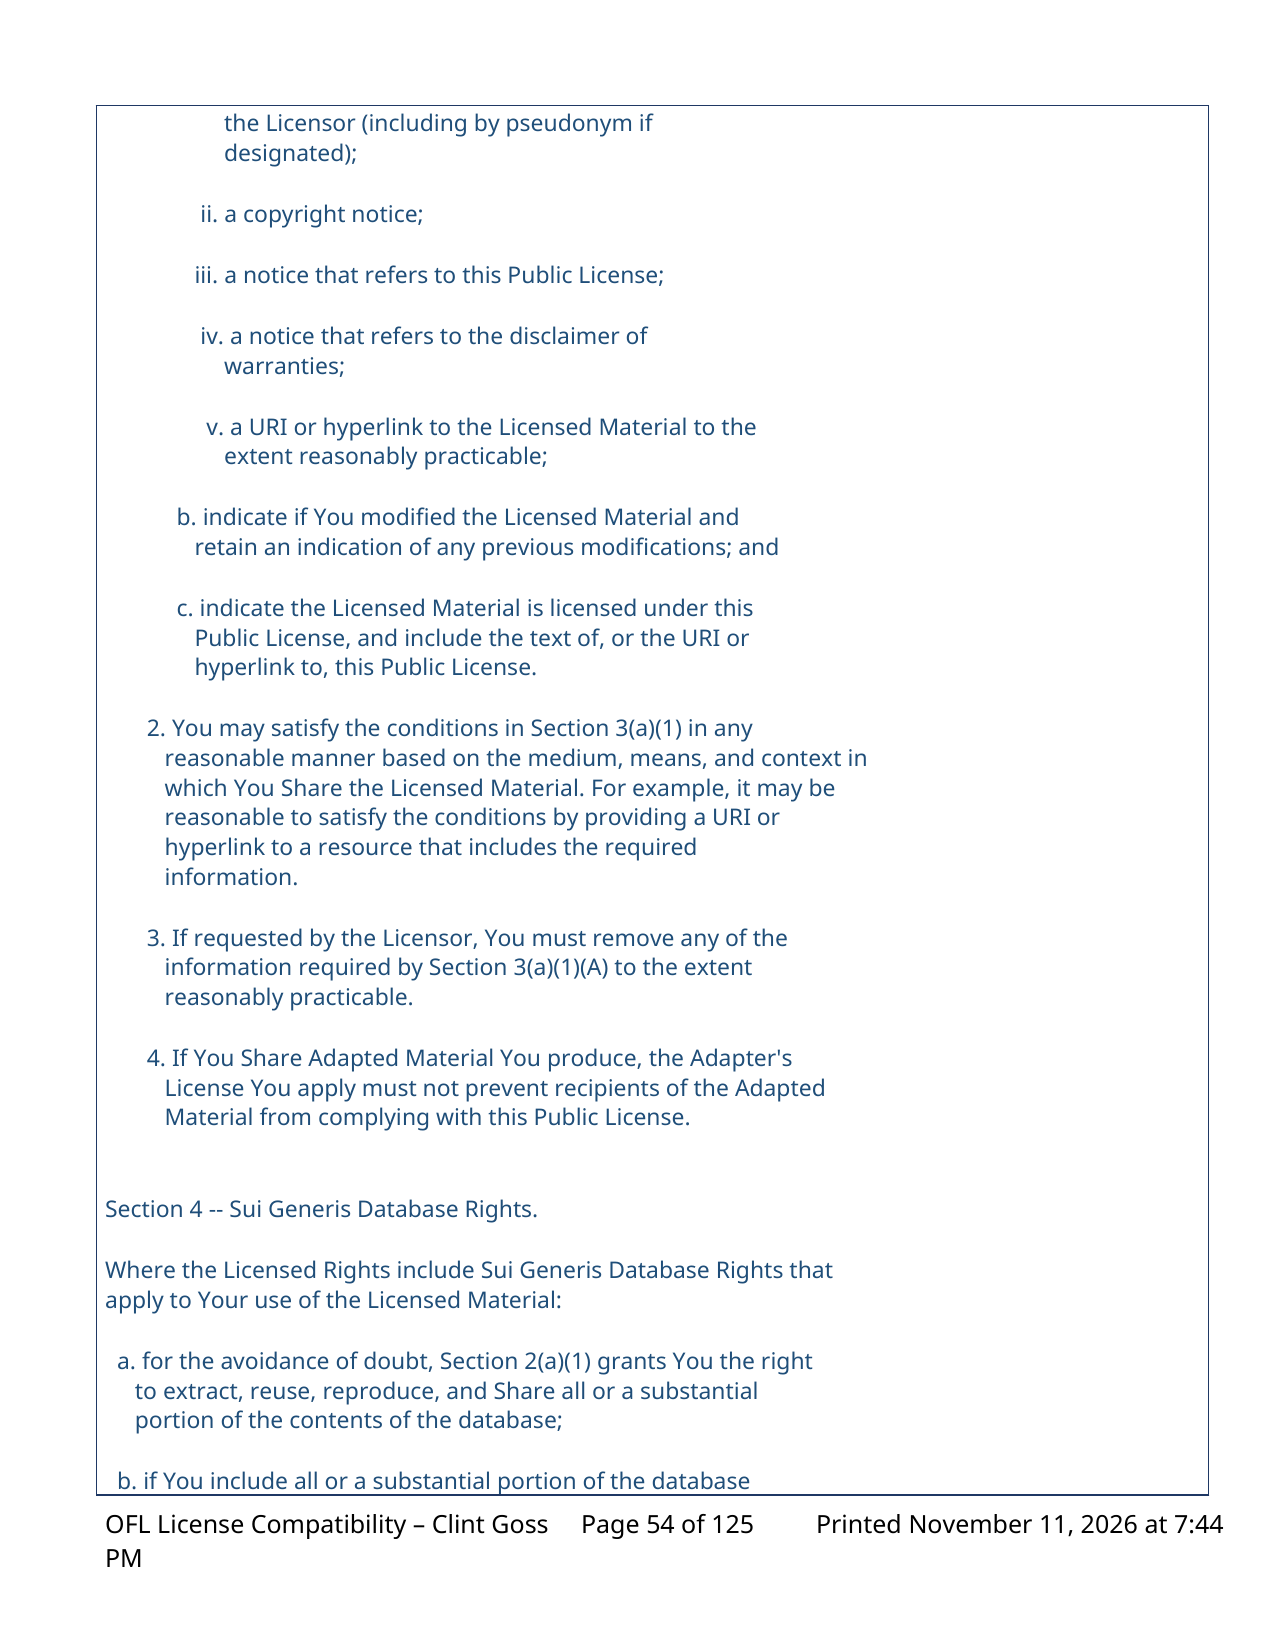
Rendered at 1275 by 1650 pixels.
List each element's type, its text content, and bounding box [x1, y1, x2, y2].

text information. [105, 861, 1200, 891]
text reasonable to satisfy the conditions by providing a URI or [105, 802, 1200, 832]
text 2. You may satisfy the conditions in Section 3(a)(1) in any [105, 713, 1200, 742]
text designated); [105, 138, 1200, 167]
text Where the Licensed Rights include Sui Generis Database Rights that [105, 1255, 1200, 1285]
text reasonable manner based on the medium, means, and context in [105, 742, 1200, 772]
text reasonably practicable. [105, 982, 1200, 1011]
text portion of the contents of the database; [105, 1405, 1200, 1435]
text Material from complying with this Public License. [105, 1102, 1200, 1132]
text c. indicate the Licensed Material is licensed under this [105, 592, 1200, 622]
text information required by Section 3(a)(1)(A) to the extent [105, 952, 1200, 982]
text hyperlink to a resource that includes the required [105, 832, 1200, 861]
text Public License, and include the text of, or the URI or [105, 622, 1200, 652]
text which You Share the Licensed Material. For example, it may be [105, 772, 1200, 802]
text License You apply must not prevent recipients of the Adapted [105, 1072, 1200, 1102]
text apply to Your use of the Licensed Material: [105, 1285, 1200, 1314]
text the Licensor (including by pseudonym if [97, 106, 1208, 138]
text b. indicate if You modified the Licensed Material and [105, 502, 1200, 532]
text 4. If You Share Adapted Material You produce, the Adapter's [105, 1042, 1200, 1072]
text warranties; [105, 350, 1200, 380]
text iii. a notice that refers to this Public License; [105, 260, 1200, 289]
text retain an indication of any previous modifications; and [105, 532, 1200, 561]
text b. if You include all or a substantial portion of the database [105, 1466, 1200, 1494]
text extent reasonably practicable; [105, 441, 1200, 471]
text hyperlink to, this Public License. [105, 652, 1200, 682]
text a. for the avoidance of doubt, Section 2(a)(1) grants You the right [105, 1346, 1200, 1375]
text Section 4 -- Sui Generis Database Rights. [105, 1194, 1200, 1224]
text v. a URI or hyperlink to the Licensed Material to the [105, 411, 1200, 441]
text 3. If requested by the Licensor, You must remove any of the [105, 922, 1200, 952]
text ii. a copyright notice; [105, 199, 1200, 228]
text iv. a notice that refers to the disclaimer of [105, 321, 1200, 350]
text to extract, reuse, reproduce, and Share all or a substantial [105, 1375, 1200, 1405]
